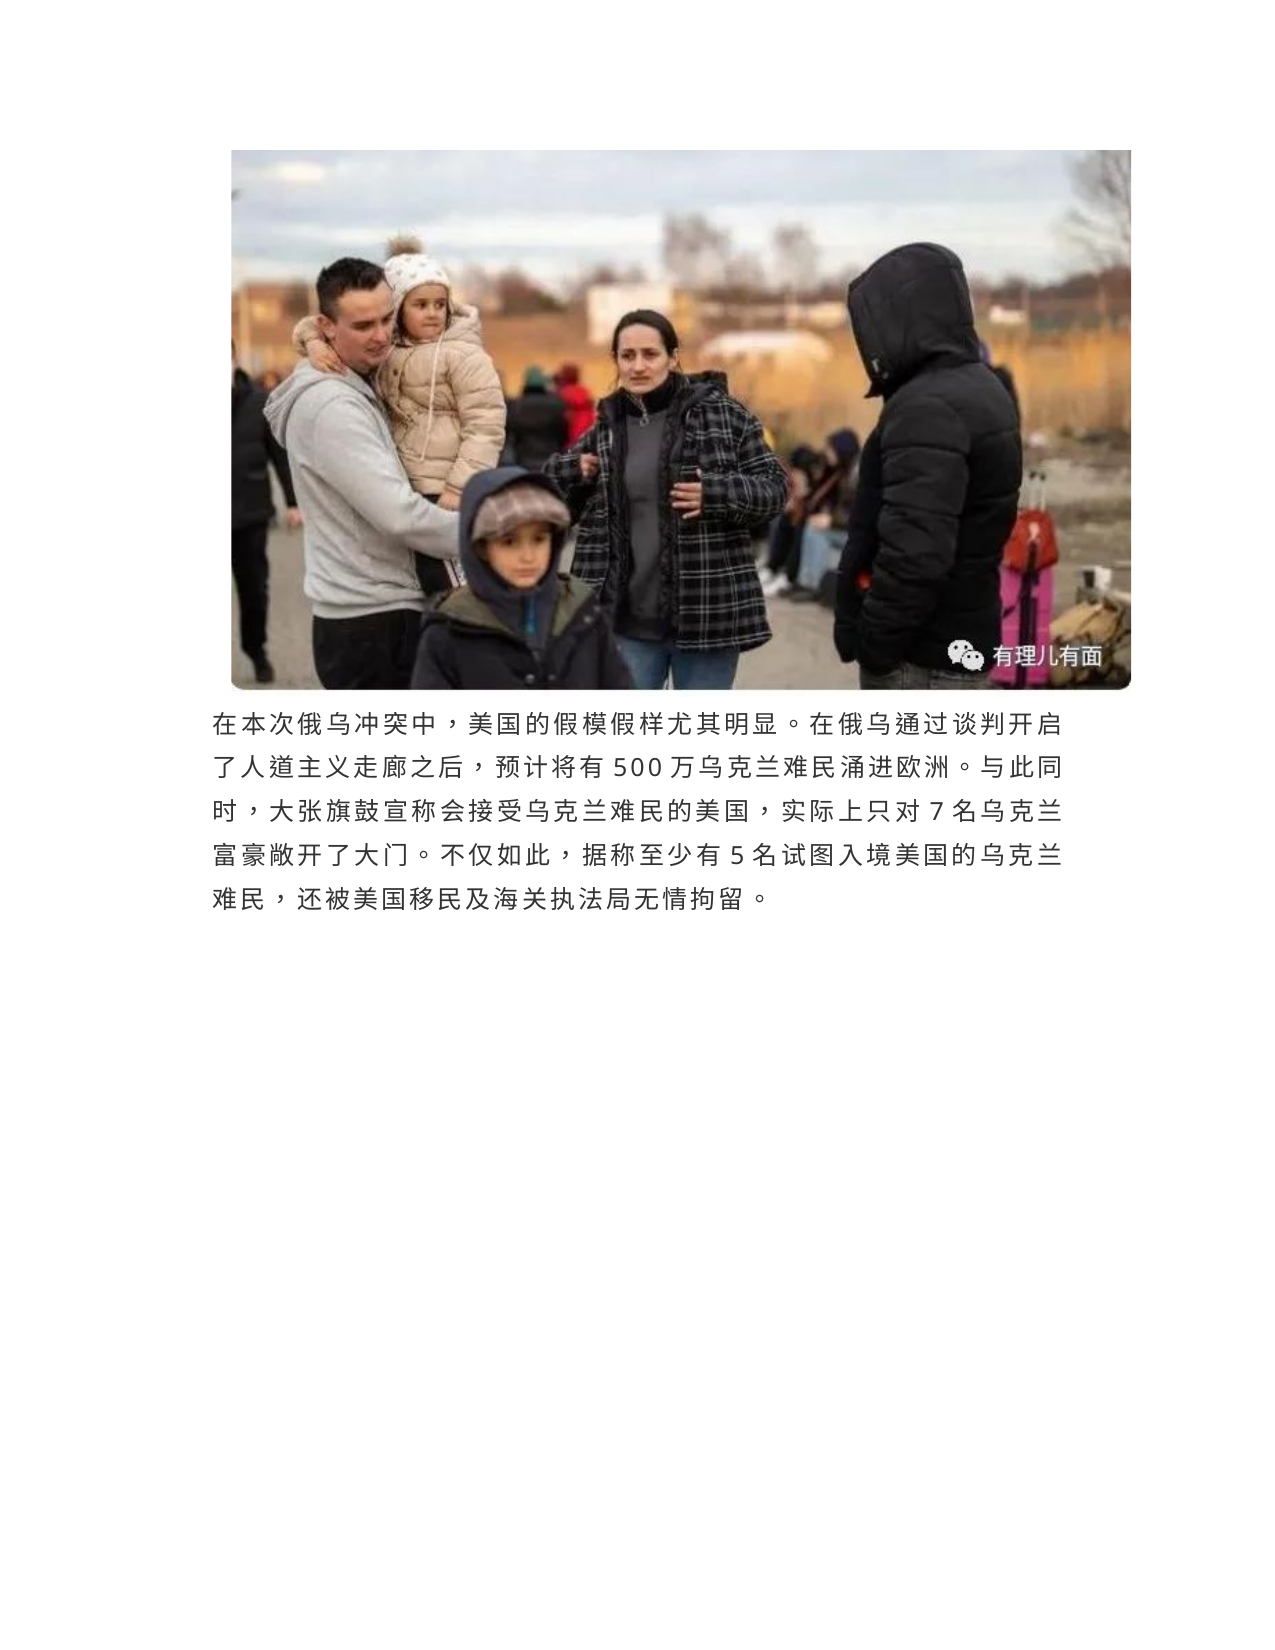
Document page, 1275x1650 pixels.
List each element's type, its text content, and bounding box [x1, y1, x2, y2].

picture [231, 150, 1132, 697]
text 在本次俄乌冲突中，美国的假模假样尤其明显。在俄乌通过谈判开启了人道主义走廊之后，预计将有500万乌克兰难民涌进欧洲。与此同时，大张旗鼓宣称会接受乌克兰难民的美国，实际上只对7名乌克兰富豪敞开了大门。不仅如此，据称至少有5名试图入境美国的乌克兰难民，还被美国移民及海关执法局无情拘留。 [212, 697, 1062, 915]
